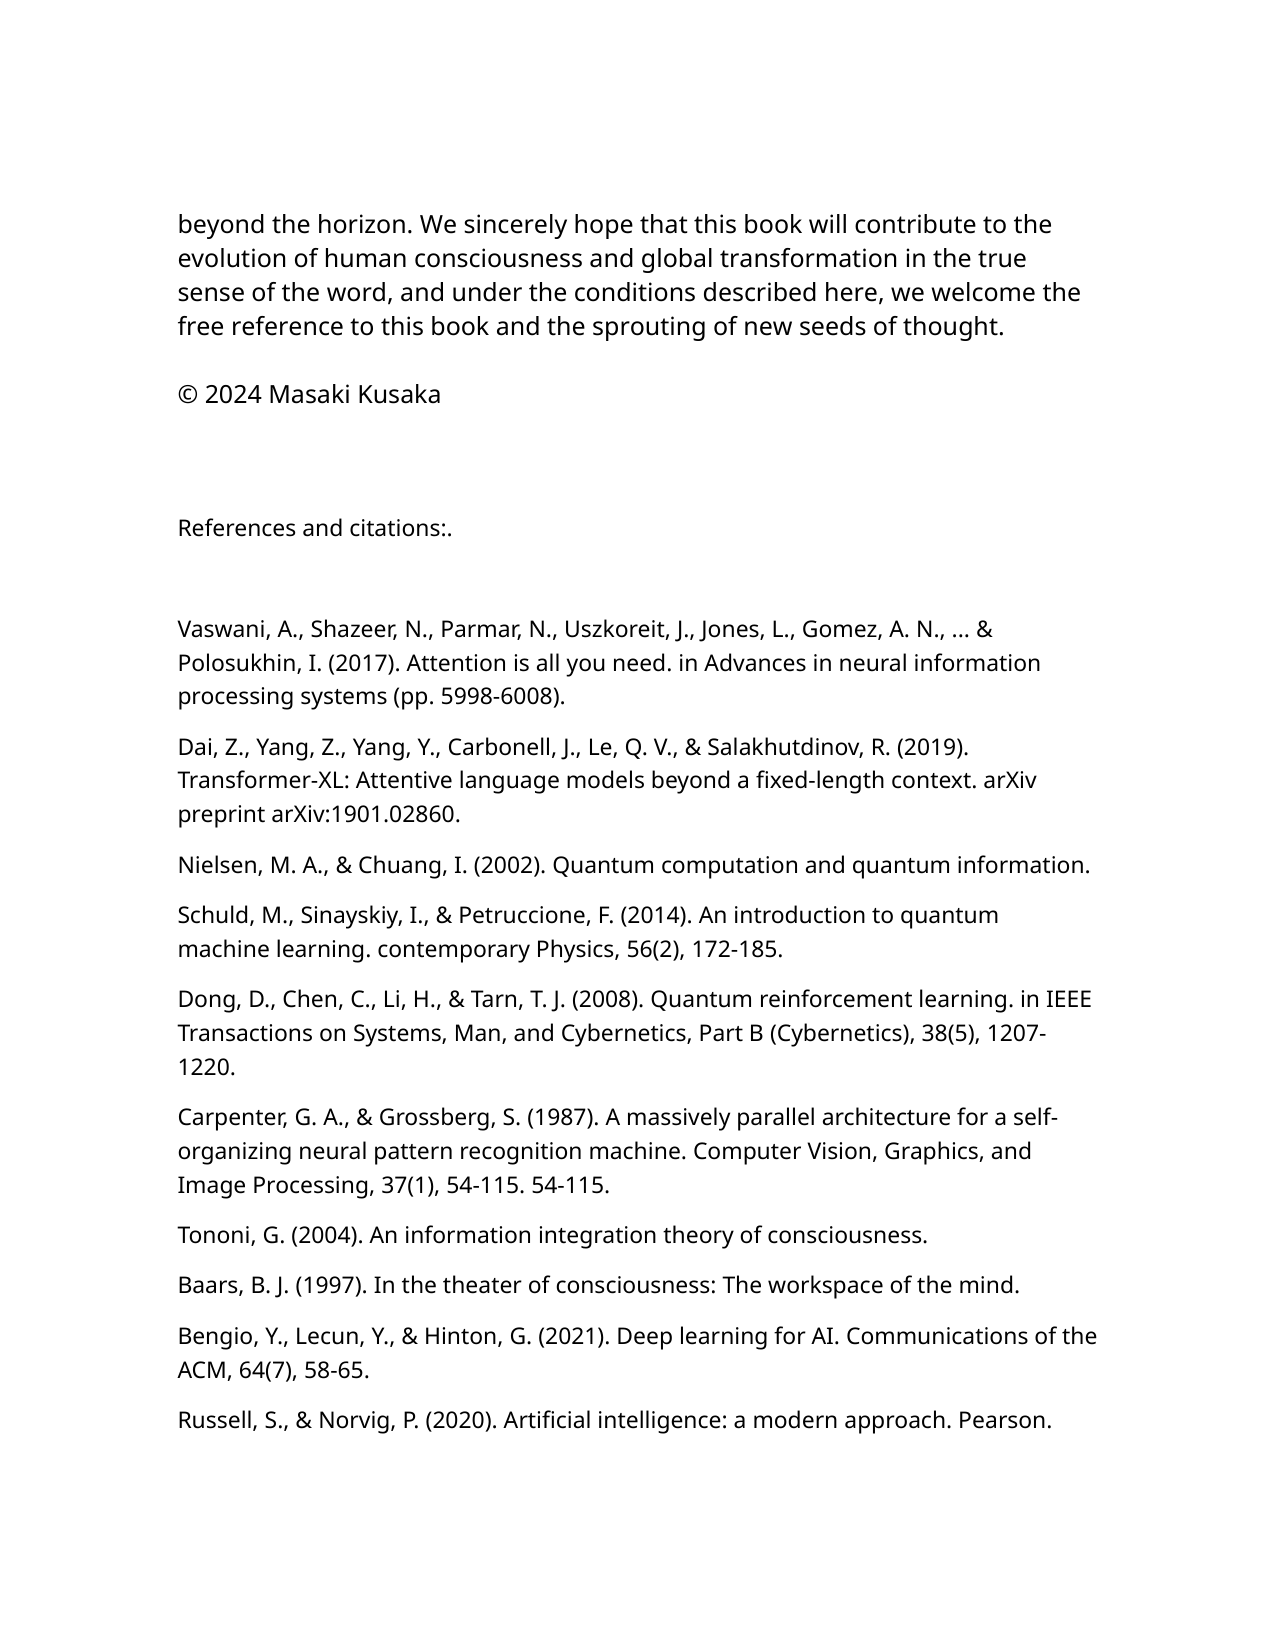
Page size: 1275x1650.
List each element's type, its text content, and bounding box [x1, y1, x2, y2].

text © 2024 Masaki Kusaka [177, 377, 1098, 411]
text Schuld, M., Sinayskiy, I., & Petruccione, F. (2014). An introduction to quantum machine learning. contemporary Physics, 56(2), 172-185. [177, 899, 1098, 964]
text Russell, S., & Norvig, P. (2020). Artificial intelligence: a modern approach. Pearson. [177, 1404, 1098, 1435]
text References and citations:. [177, 512, 1098, 543]
text Baars, B. J. (1997). In the theater of consciousness: The workspace of the mind. [177, 1269, 1098, 1301]
text Tononi, G. (2004). An information integration theory of consciousness. [177, 1219, 1098, 1250]
text Dong, D., Chen, C., Li, H., & Tarn, T. J. (2008). Quantum reinforcement learning. in IEEE Transactions on Systems, Man, and Cybernetics, Part B (Cybernetics), 38(5), 1207-1220. [177, 983, 1098, 1082]
text Nielsen, M. A., & Chuang, I. (2002). Quantum computation and quantum information. [177, 849, 1098, 880]
text Vaswani, A., Shazeer, N., Parmar, N., Uszkoreit, J., Jones, L., Gomez, A. N., ... & Polosukhin, I. (2017). Attention is all you need. in Advances in neural information processing systems (pp. 5998-6008). [177, 613, 1098, 712]
text Dai, Z., Yang, Z., Yang, Y., Carbonell, J., Le, Q. V., & Salakhutdinov, R. (2019). Transformer-XL: Attentive language models beyond a fixed-length context. arXiv preprint arXiv:1901.02860. [177, 731, 1098, 829]
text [177, 207, 1098, 343]
text Carpenter, G. A., & Grossberg, S. (1987). A massively parallel architecture for a self-organizing neural pattern recognition machine. Computer Vision, Graphics, and Image Processing, 37(1), 54-115. 54-115. [177, 1101, 1098, 1200]
text Bengio, Y., Lecun, Y., & Hinton, G. (2021). Deep learning for AI. Communications of the ACM, 64(7), 58-65. [177, 1320, 1098, 1385]
